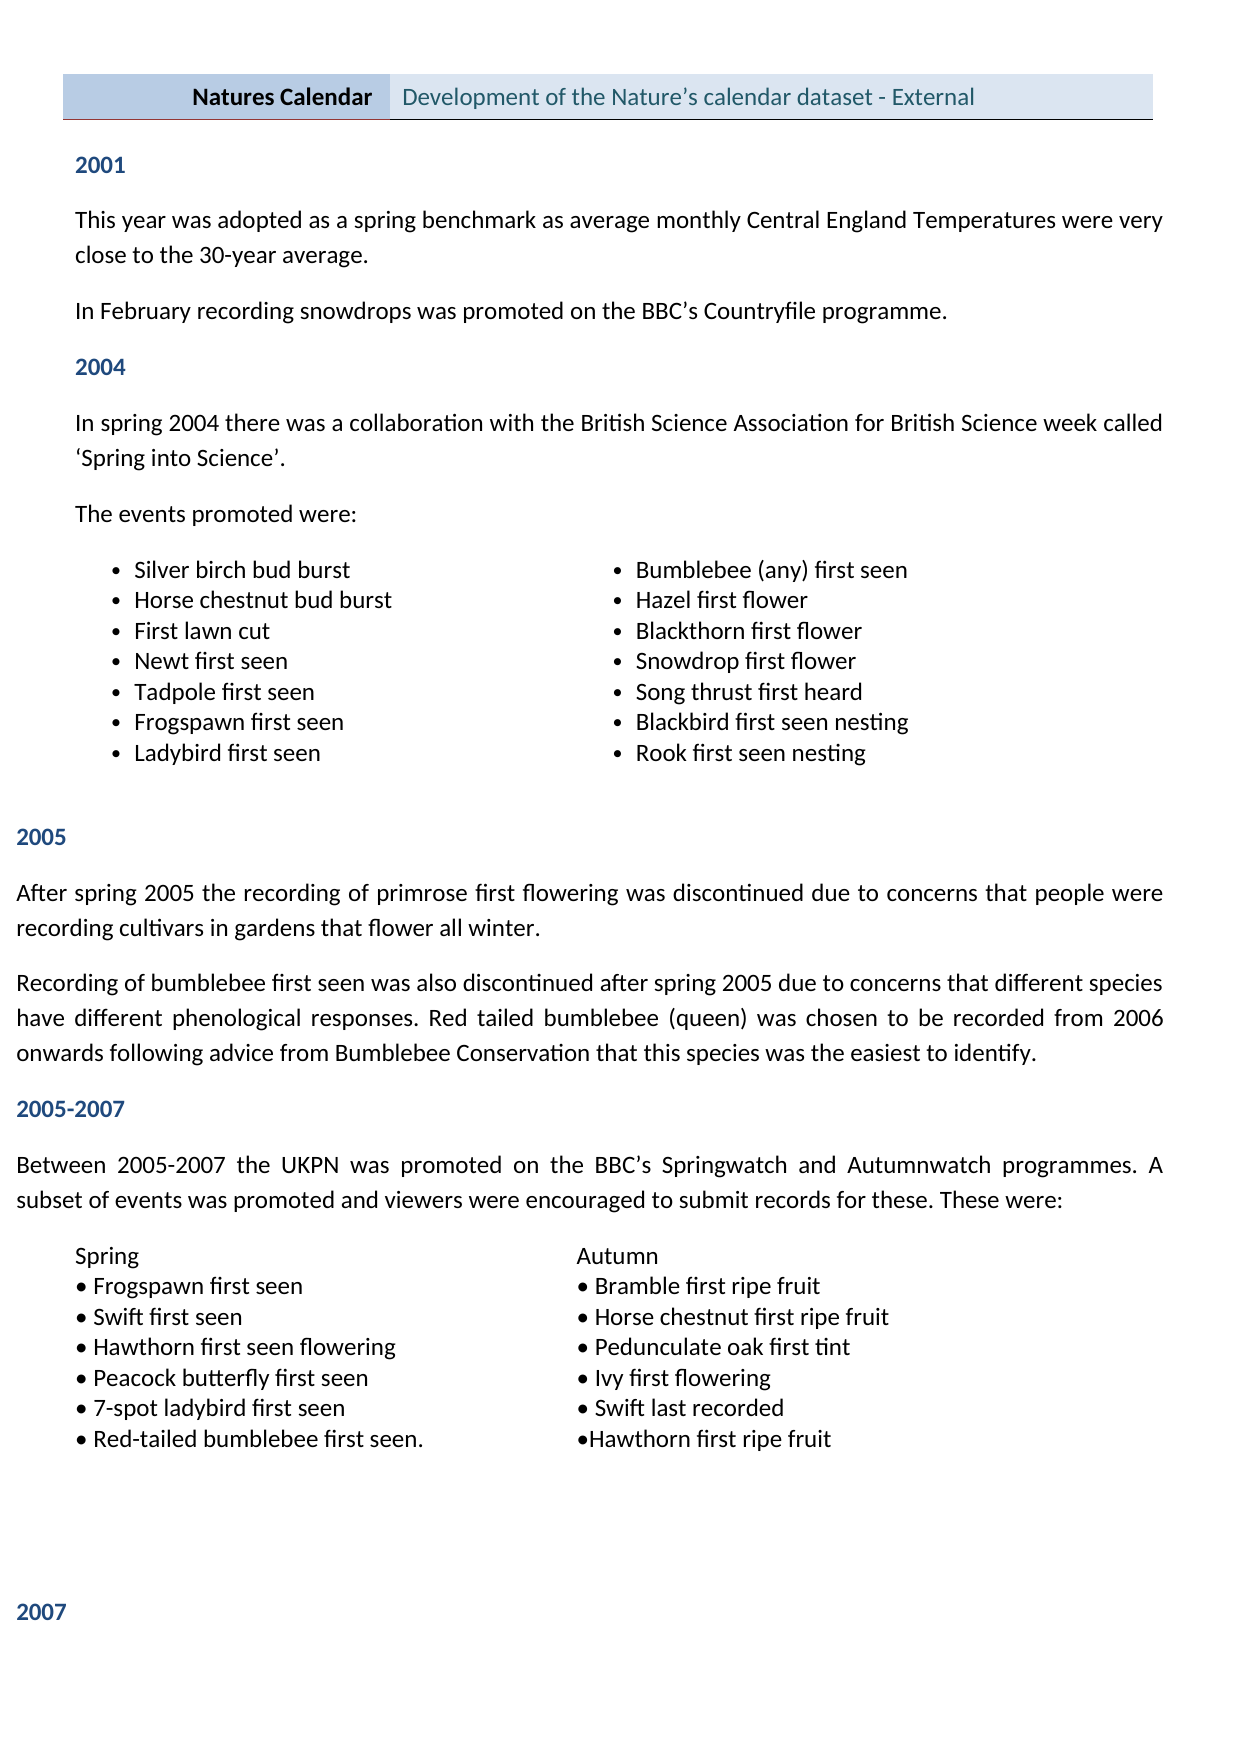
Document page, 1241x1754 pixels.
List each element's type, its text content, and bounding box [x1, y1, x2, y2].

table_header Spring • Frogspawn first seen • Swift first seen • Hawthorn first seen flowering • Peacock butterfly first seen • 7-spot ladybird first seen • Red-tailed bumblebee first seen. [64, 1240, 565, 1484]
text 2001 [75, 149, 1165, 179]
text 2005-2007 [16, 1093, 1165, 1124]
text This year was adopted as a spring benchmark as average monthly Central England Temperatures were very close to the 30-year average. [75, 205, 1165, 270]
text In February recording snowdrops was promoted on the BBC’s Countryfile programme. [75, 296, 1165, 326]
table_header Silver birch bud burst Horse chestnut bud burst First lawn cut Newt first seen Tadpole first seen Frogspawn first seen Ladybird first seen [64, 554, 565, 788]
text After spring 2005 the recording of primrose first flowering was discontinued due to concerns that people were recording cultivars in gardens that flower all winter. [16, 877, 1165, 942]
text 2005 [16, 821, 1165, 851]
table_header Autumn • Bramble first ripe fruit • Horse chestnut first ripe fruit • Pedunculate oak first tint • Ivy first flowering • Swift last recorded •Hawthorn first ripe fruit [565, 1240, 1067, 1484]
text 2004 [75, 351, 1165, 382]
table_header Bumblebee (any) first seen Hazel first flower Blackthorn first flower Snowdrop first flower Song thrust first heard Blackbird first seen nesting Rook first seen nesting [565, 554, 1067, 788]
text Recording of bumblebee first seen was also discontinued after spring 2005 due to concerns that different species have different phenological responses. Red tailed bumblebee (queen) was chosen to be recorded from 2006 onwards following advice from Bumblebee Conservation that this species was the easiest to identify. [16, 967, 1165, 1068]
text The events promoted were: [75, 498, 1165, 528]
text In spring 2004 there was a collaboration with the British Science Association for British Science week called ‘Spring into Science’. [75, 407, 1165, 473]
text 2007 [16, 1596, 1165, 1626]
text Between 2005-2007 the UKPN was promoted on the BBC’s Springwatch and Autumnwatch programmes. A subset of events was promoted and viewers were encouraged to submit records for these. These were: [16, 1149, 1165, 1215]
